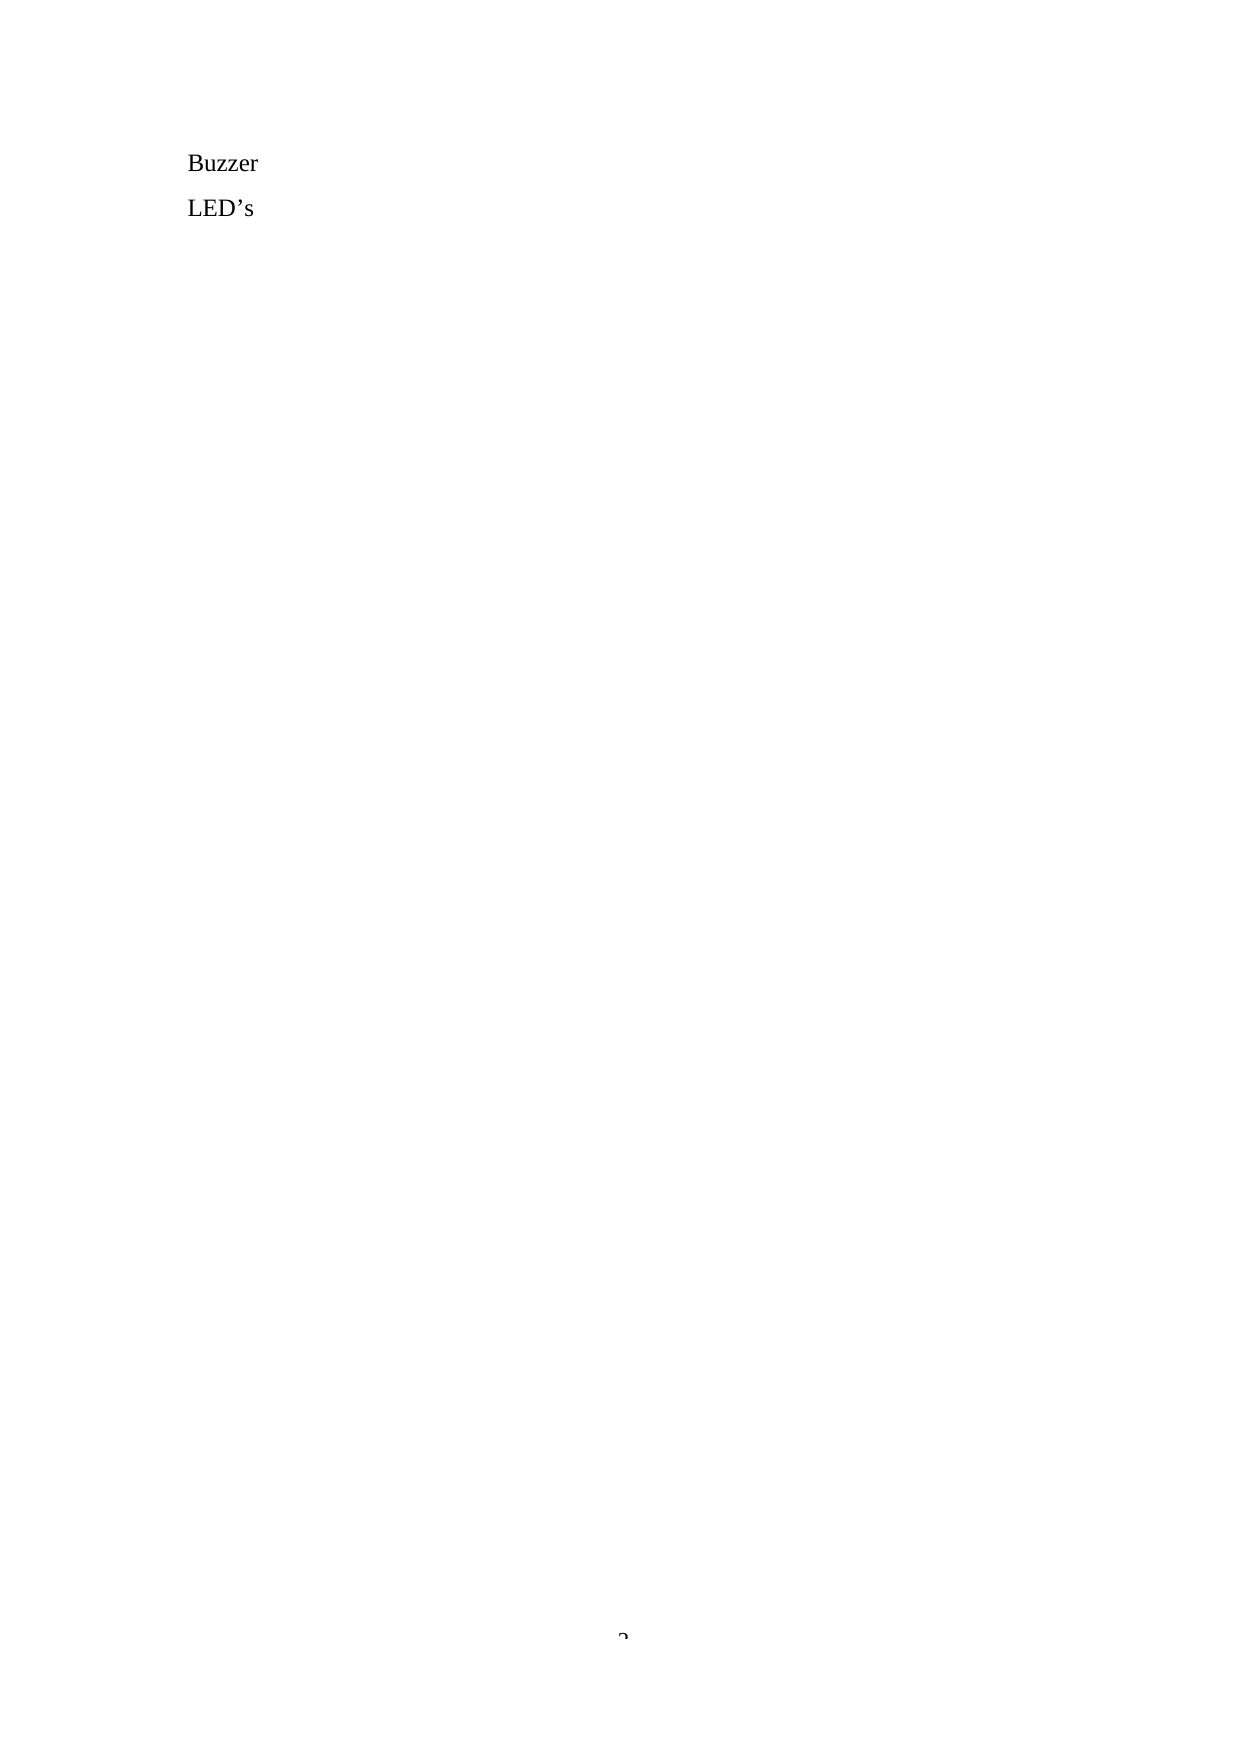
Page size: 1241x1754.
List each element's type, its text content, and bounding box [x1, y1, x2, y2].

text Buzzer LED’s [187, 148, 260, 222]
